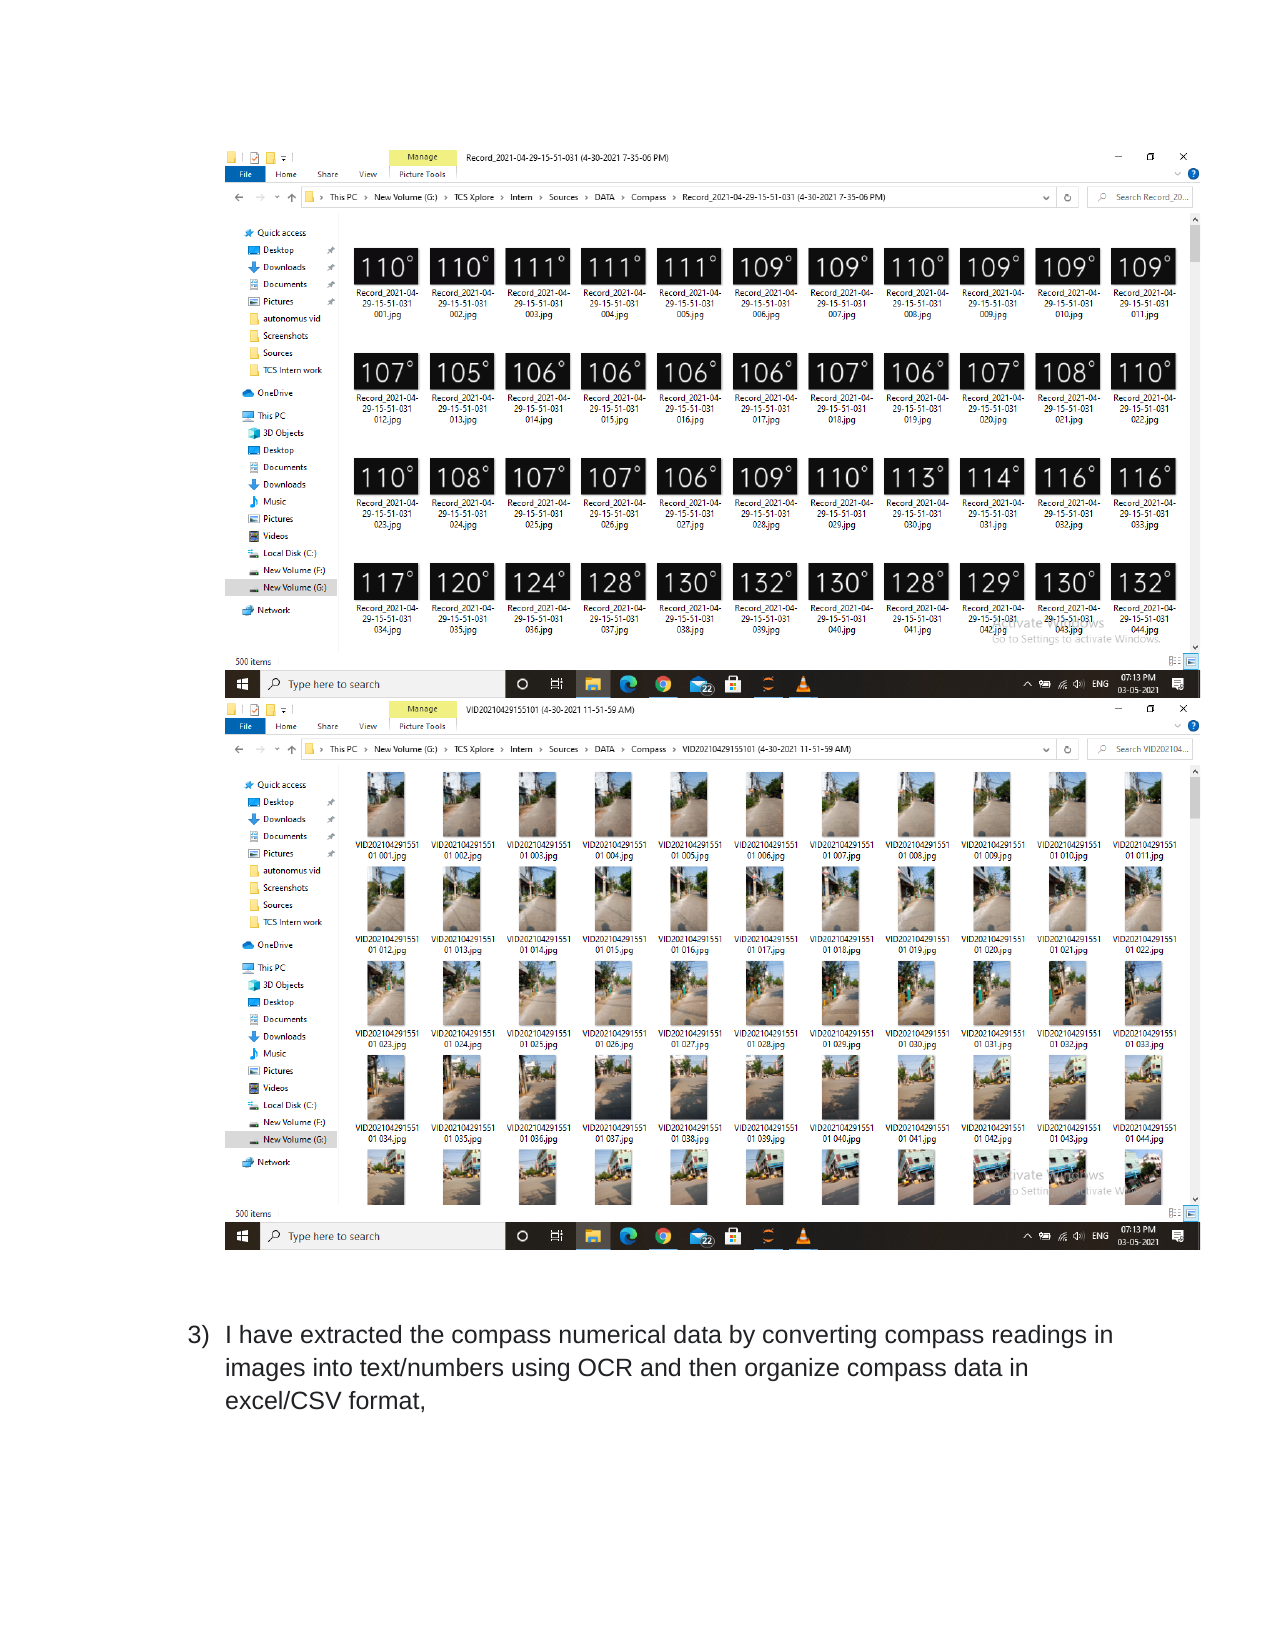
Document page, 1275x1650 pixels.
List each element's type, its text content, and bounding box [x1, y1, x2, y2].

list I have extracted the compass numerical data by converting compass readings in images into text/numbers using OCR and then organize compass data in excel/CSV format, [187, 1319, 1125, 1414]
picture [225, 150, 1200, 698]
picture [225, 701, 1200, 1250]
